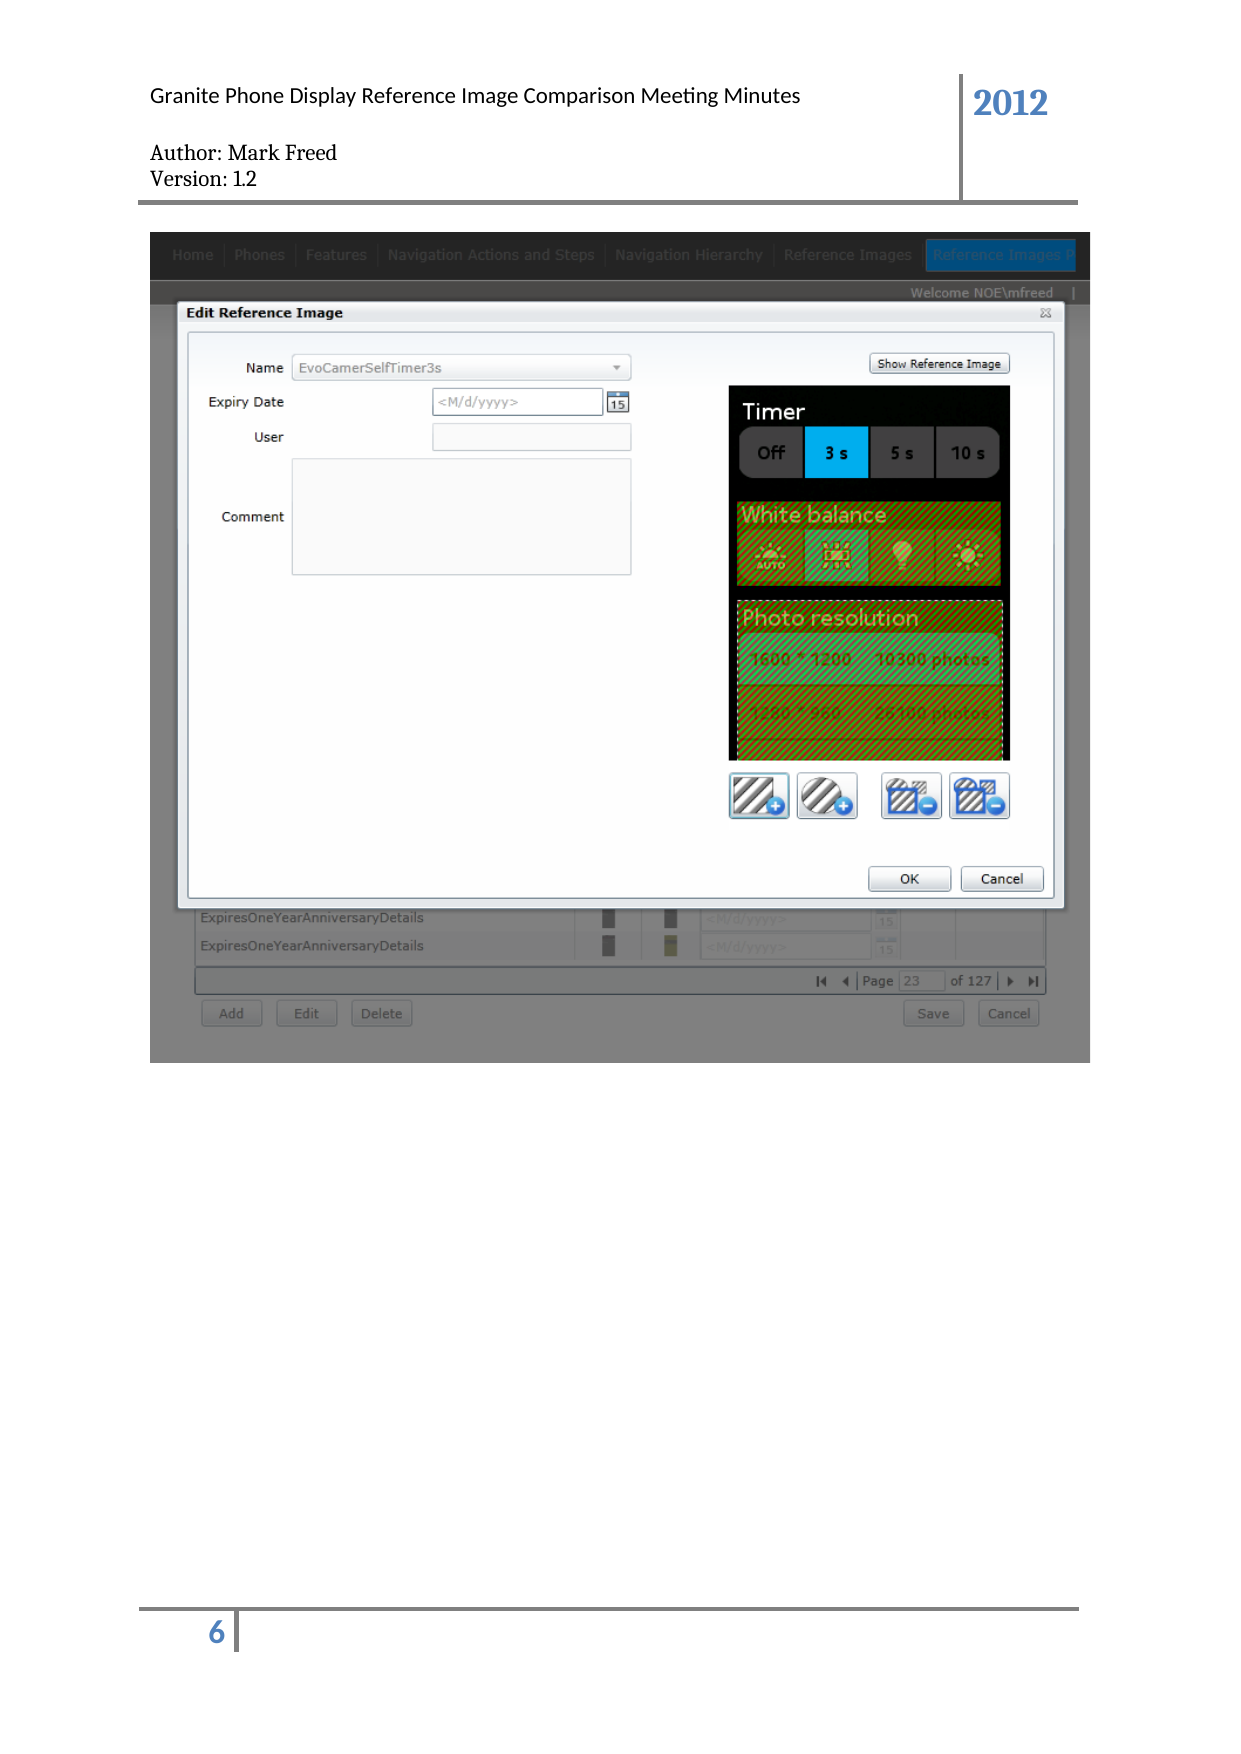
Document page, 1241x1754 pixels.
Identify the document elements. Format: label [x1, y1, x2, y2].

picture [150, 232, 1091, 1063]
